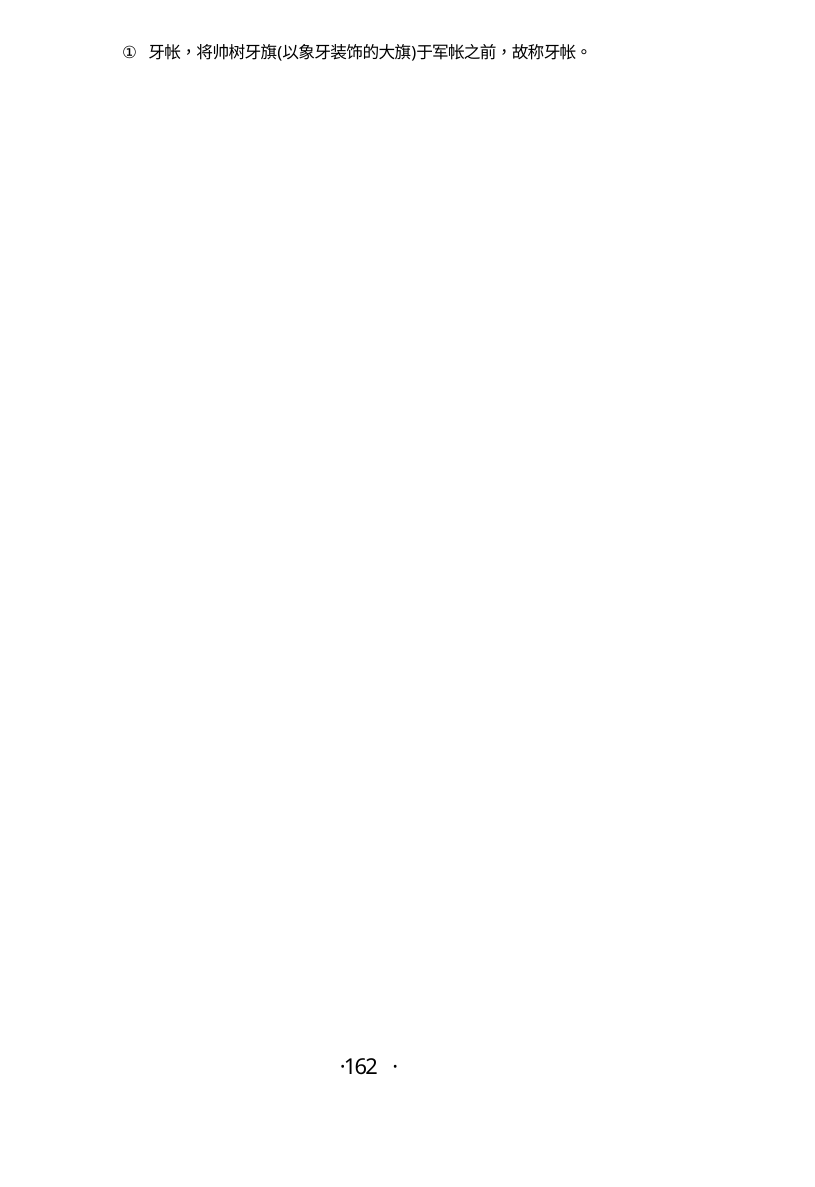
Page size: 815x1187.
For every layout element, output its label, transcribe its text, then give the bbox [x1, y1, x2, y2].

text ① 牙帐，将帅树牙旗(以象牙装饰的大旗)于军帐之前，故称牙帐。 [122, 42, 692, 62]
